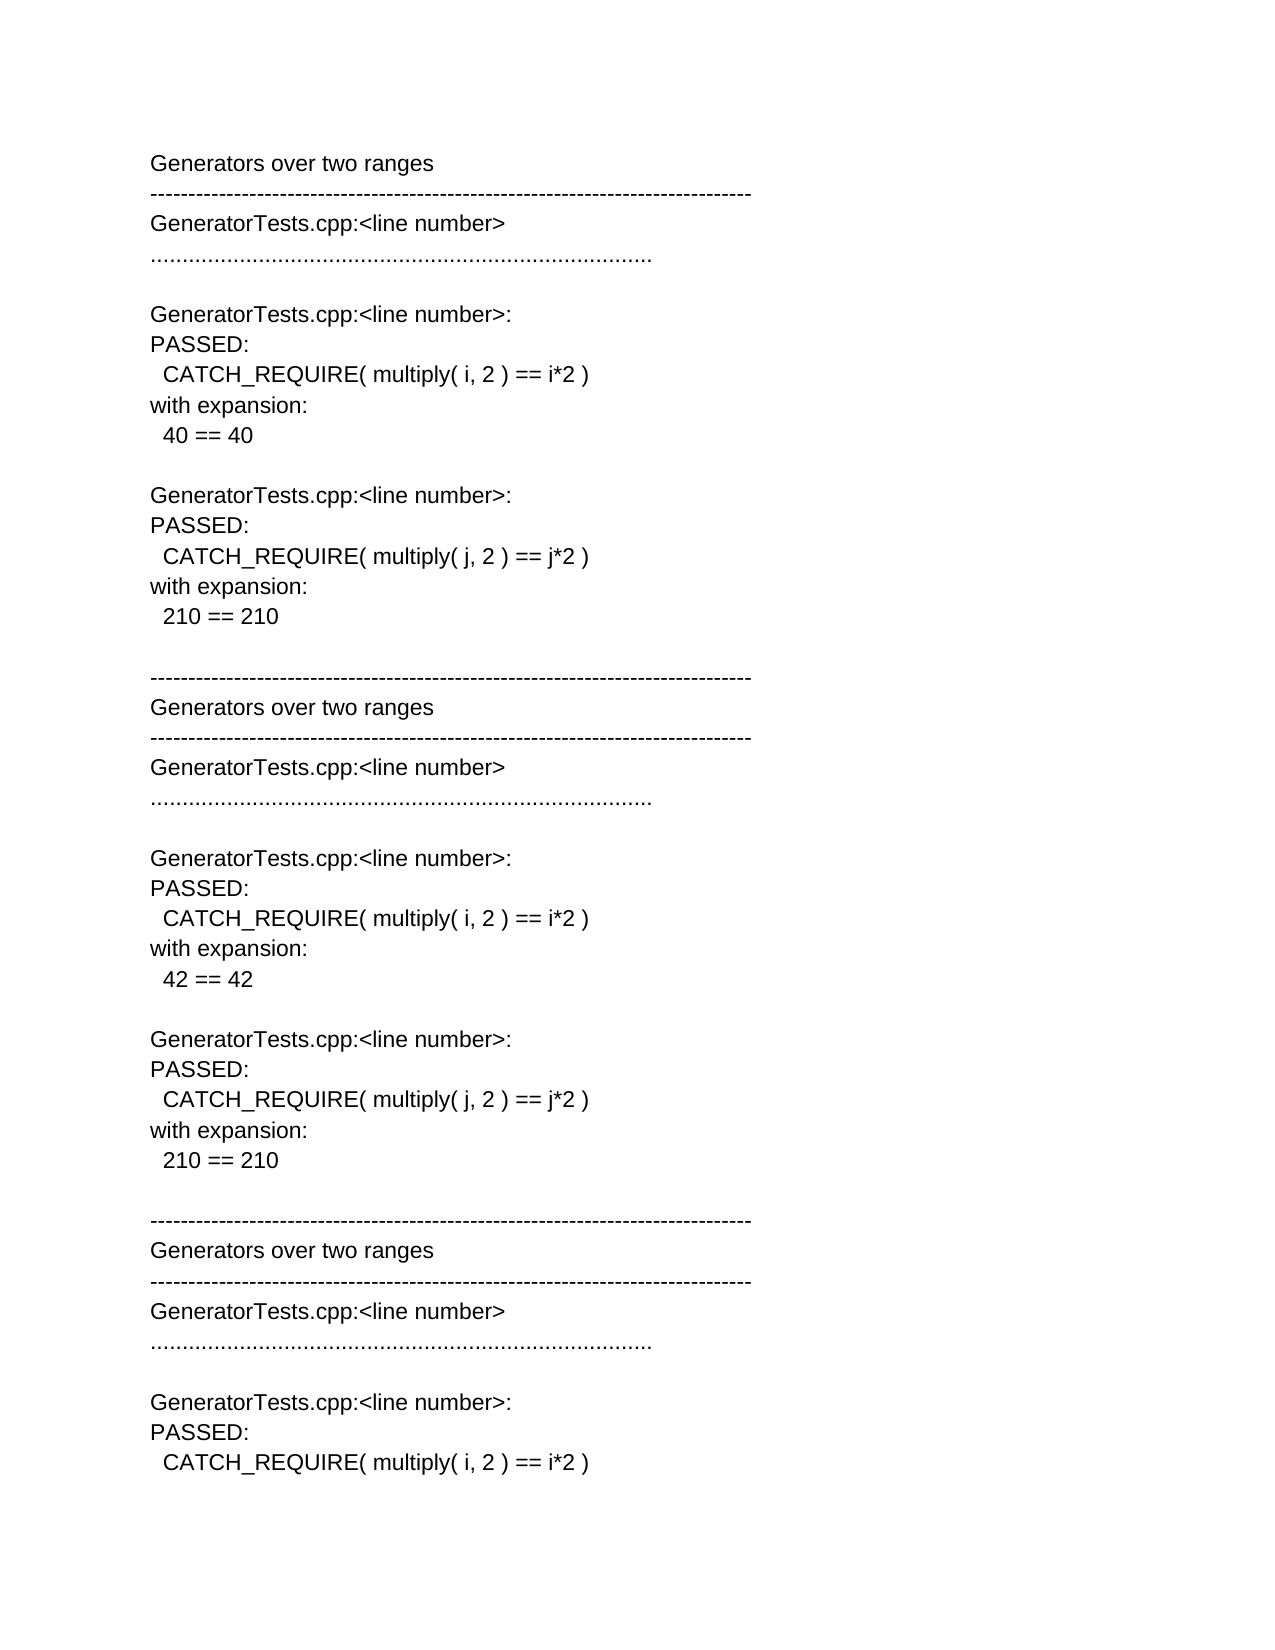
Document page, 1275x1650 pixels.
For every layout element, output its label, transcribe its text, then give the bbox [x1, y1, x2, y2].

text with expansion: [150, 573, 1125, 599]
text PASSED: [150, 1419, 1125, 1445]
text PASSED: [150, 331, 1125, 358]
text Generators over two ranges [150, 150, 1125, 176]
text ------------------------------------------------------------------------------- [150, 663, 1125, 690]
text GeneratorTests.cpp:<line number>: [150, 845, 1125, 871]
text GeneratorTests.cpp:<line number> [150, 754, 1125, 781]
text 210 == 210 [150, 1147, 1125, 1173]
text ............................................................................... [150, 784, 1125, 811]
text GeneratorTests.cpp:<line number>: [150, 301, 1125, 327]
text CATCH_REQUIRE( multiply( j, 2 ) == j*2 ) [150, 1086, 1125, 1113]
text 40 == 40 [150, 422, 1125, 448]
text CATCH_REQUIRE( multiply( i, 2 ) == i*2 ) [150, 905, 1125, 932]
text ------------------------------------------------------------------------------- [150, 724, 1125, 750]
text CATCH_REQUIRE( multiply( i, 2 ) == i*2 ) [150, 1449, 1125, 1475]
text 42 == 42 [150, 966, 1125, 992]
text ............................................................................... [150, 241, 1125, 267]
text ------------------------------------------------------------------------------- [150, 1268, 1125, 1294]
text with expansion: [150, 1117, 1125, 1143]
text CATCH_REQUIRE( multiply( i, 2 ) == i*2 ) [150, 361, 1125, 388]
text PASSED: [150, 512, 1125, 539]
text 210 == 210 [150, 603, 1125, 629]
text GeneratorTests.cpp:<line number>: [150, 482, 1125, 509]
text GeneratorTests.cpp:<line number>: [150, 1388, 1125, 1415]
text ............................................................................... [150, 1328, 1125, 1354]
text PASSED: [150, 875, 1125, 901]
text with expansion: [150, 935, 1125, 962]
text PASSED: [150, 1056, 1125, 1083]
text GeneratorTests.cpp:<line number> [150, 210, 1125, 237]
text with expansion: [150, 392, 1125, 418]
text GeneratorTests.cpp:<line number> [150, 1298, 1125, 1324]
text ------------------------------------------------------------------------------- [150, 1207, 1125, 1234]
text Generators over two ranges [150, 1237, 1125, 1264]
text CATCH_REQUIRE( multiply( j, 2 ) == j*2 ) [150, 543, 1125, 569]
text GeneratorTests.cpp:<line number>: [150, 1026, 1125, 1052]
text Generators over two ranges [150, 694, 1125, 720]
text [150, 180, 1125, 207]
